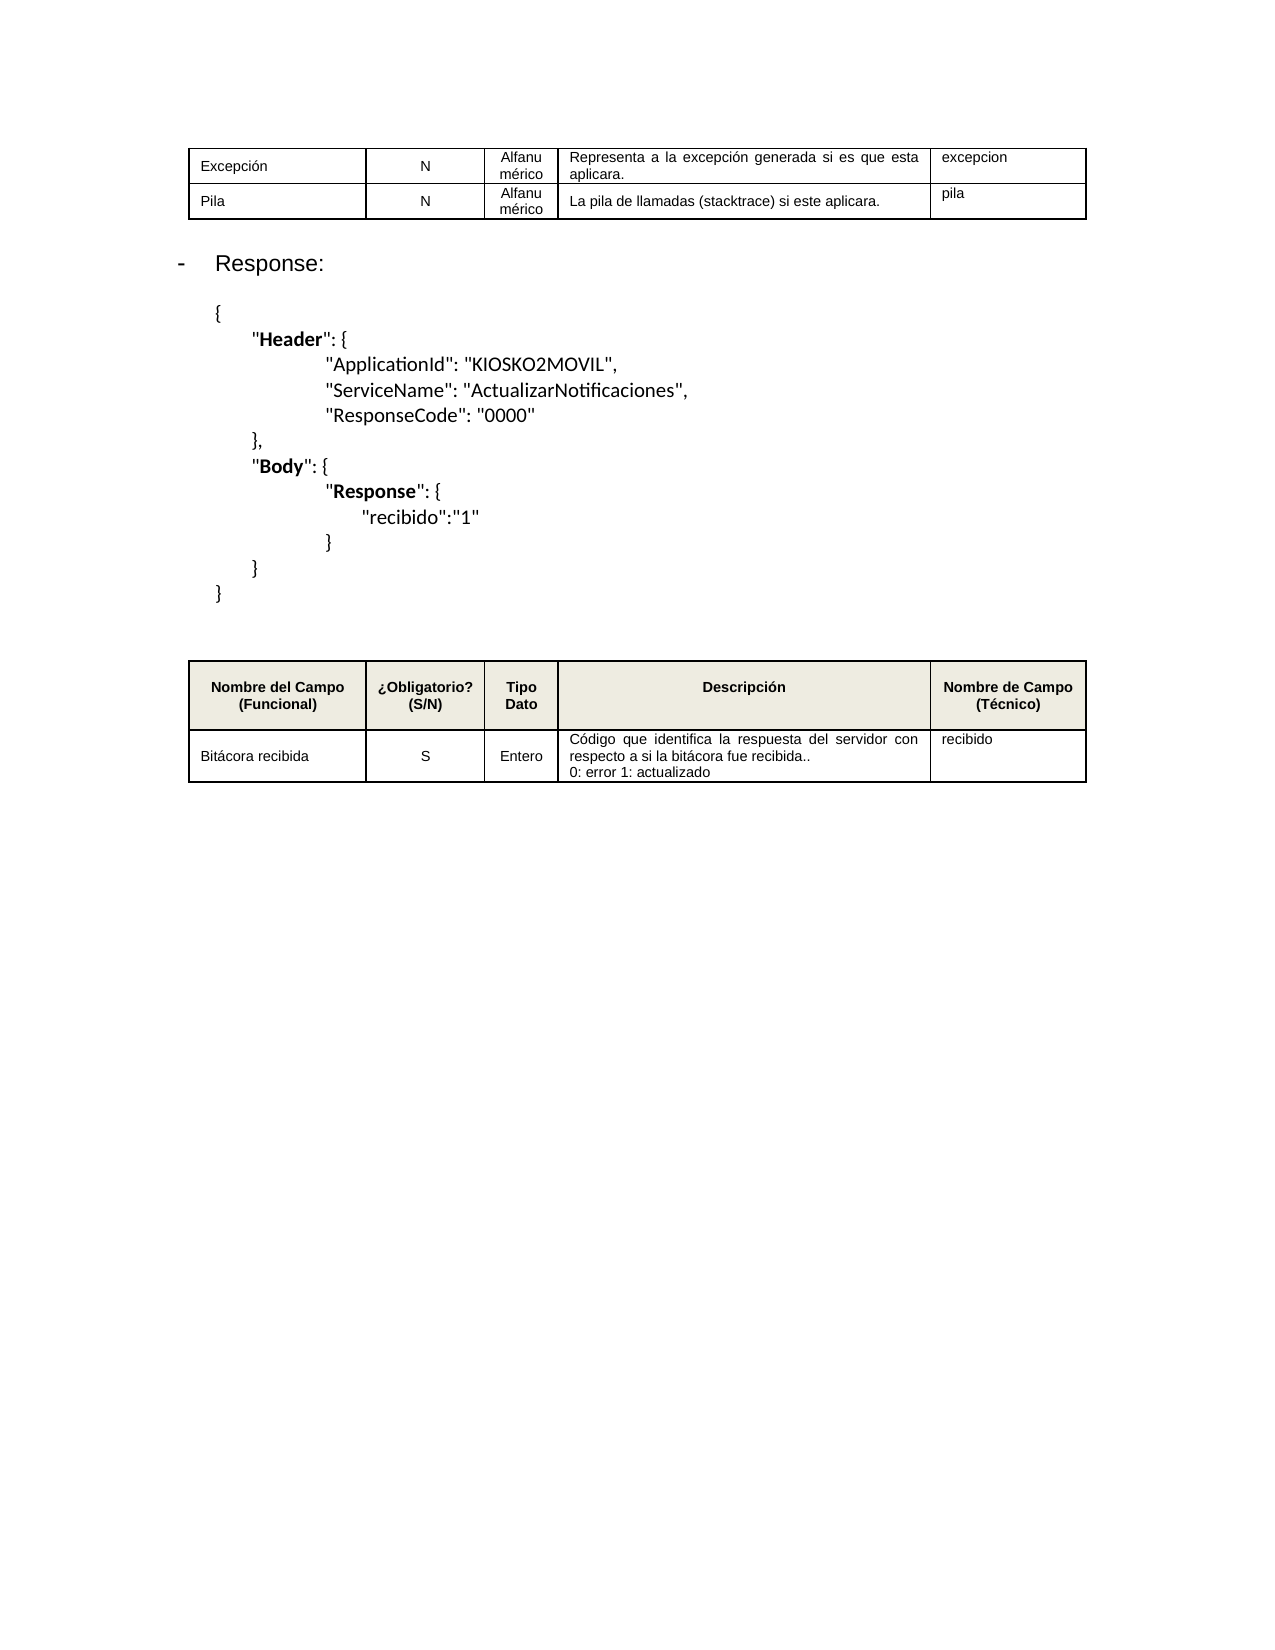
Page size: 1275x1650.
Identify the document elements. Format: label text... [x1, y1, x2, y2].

table_cell Entero [485, 731, 557, 781]
table_cell La pila de llamadas (stacktrace) si este aplicara. [559, 184, 930, 218]
list } [215, 580, 1098, 606]
table_cell Bitácora recibida [190, 731, 365, 781]
table_cell recibido [931, 731, 1085, 781]
text } [251, 529, 1098, 555]
table_cell Pila [190, 184, 365, 218]
text "recibido":"1" [325, 504, 1098, 529]
text }, [251, 428, 1098, 453]
table_cell S [367, 731, 484, 781]
table_cell N [367, 149, 484, 183]
text { [215, 301, 1098, 326]
table_header Tipo Dato [485, 662, 557, 729]
table_cell pila [931, 184, 1085, 218]
table_cell Excepción [190, 149, 365, 183]
text "Body": { [251, 453, 1098, 478]
table_cell Alfanumérico [485, 149, 557, 183]
table_header Descripción [559, 662, 930, 729]
table_cell Representa a la excepción generada si es que esta aplicara. [559, 149, 930, 183]
text "ResponseCode": "0000" [251, 402, 1098, 428]
text } [213, 555, 1098, 580]
table_cell Código que identifica la respuesta del servidor con respecto a si la bitácora fue recibida.. 0: error 1: actualizado [559, 731, 930, 781]
text "ApplicationId": "KIOSKO2MOVIL", [251, 351, 1098, 377]
table_cell excepcion [931, 149, 1085, 183]
table_cell N [367, 184, 484, 218]
text "Header": { [251, 326, 1098, 351]
list Response: [177, 249, 1098, 276]
text "ServiceName": "ActualizarNotificaciones", [251, 377, 1098, 402]
table_header Nombre de Campo (Técnico) [931, 662, 1085, 729]
table_cell Alfanumérico [485, 184, 557, 218]
text "Response": { [251, 478, 1098, 504]
table_header Nombre del Campo (Funcional) [190, 662, 365, 729]
table_header ¿Obligatorio? (S/N) [367, 662, 484, 729]
